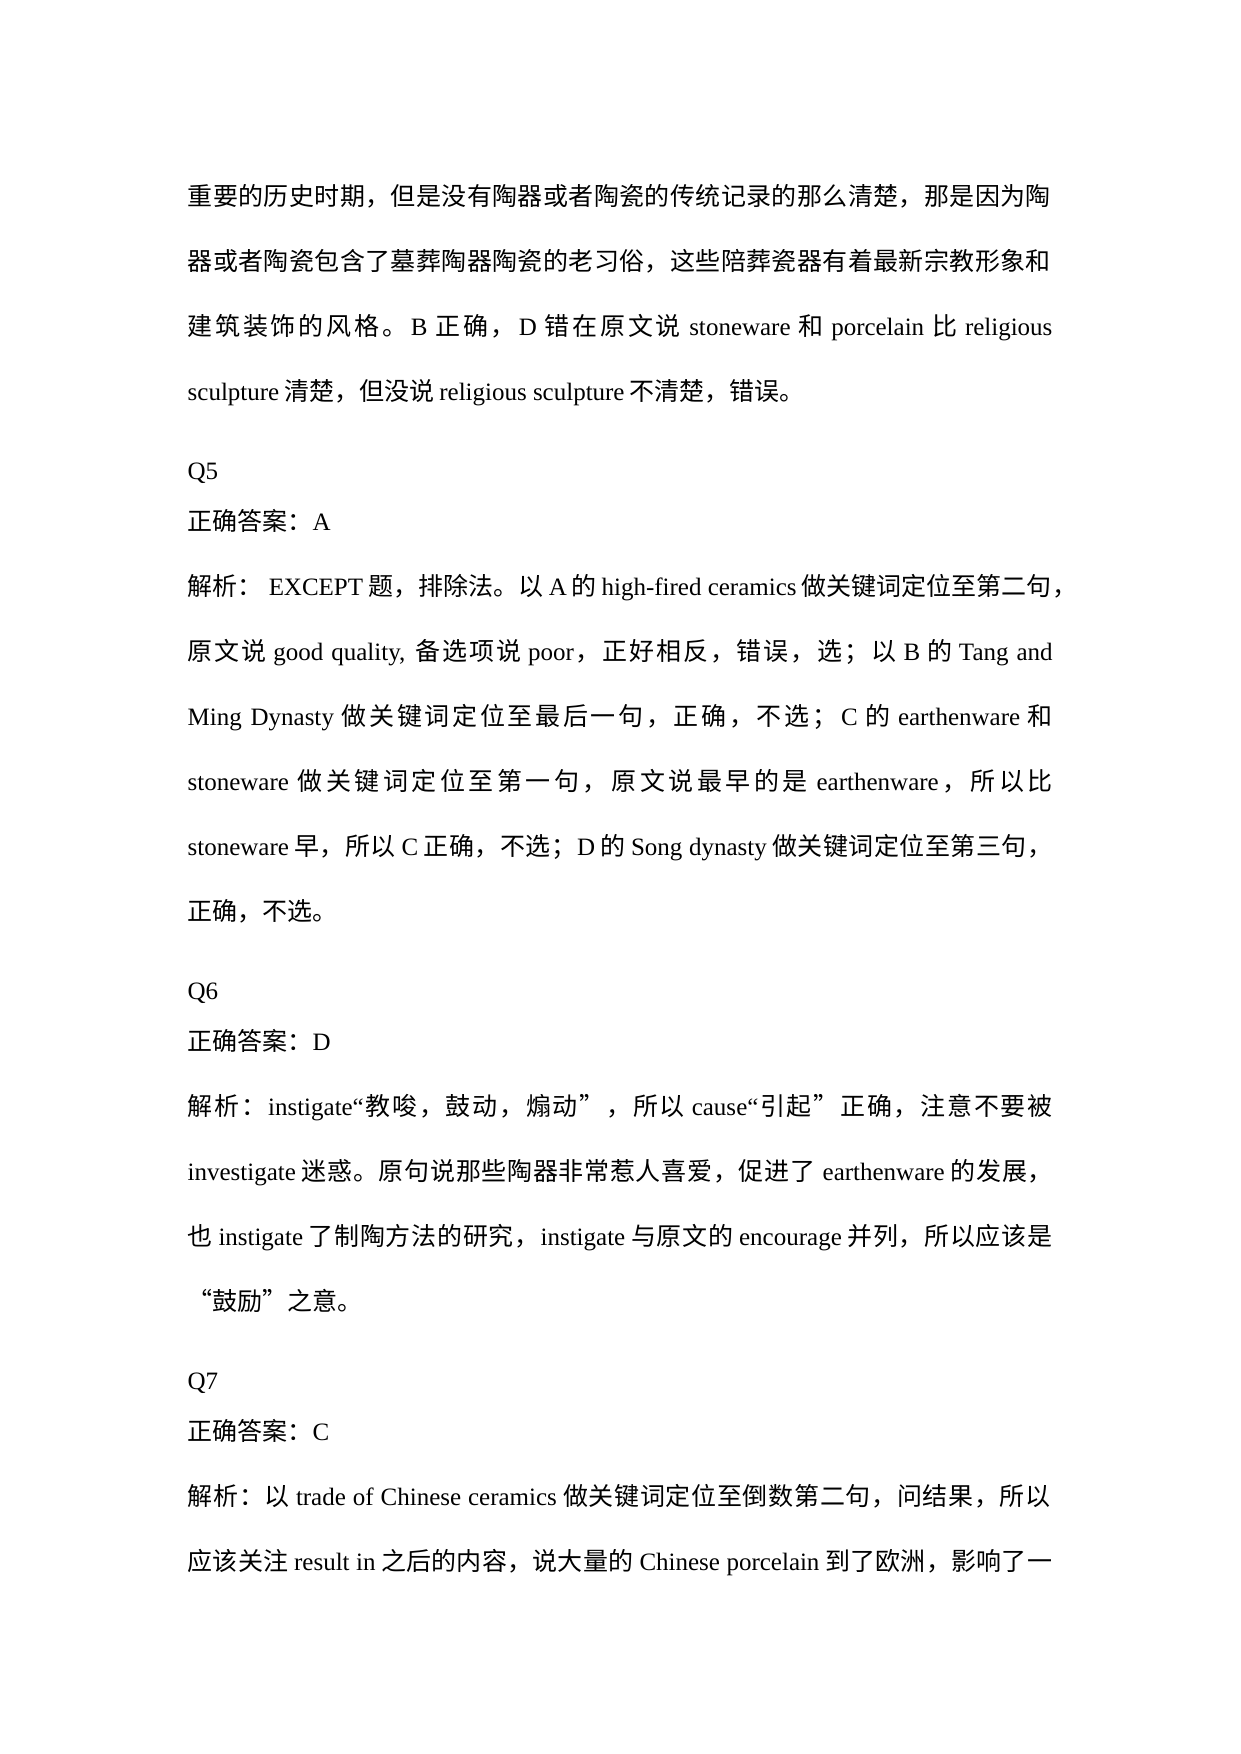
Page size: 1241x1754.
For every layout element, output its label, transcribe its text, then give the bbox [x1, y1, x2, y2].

text 正确答案：A [187, 487, 1053, 552]
text Q6 [187, 974, 1053, 1007]
text Q7 [187, 1364, 1053, 1397]
text Q5 [187, 454, 1053, 487]
text 解析： EXCEPT题，排除法。以A的high-fired ceramics做关键词定位至第二句，原文说good quality, 备选项说poor，正好相反，错误，选；以B的Tang and Ming Dynasty做关键词定位至最后一句，正确，不选；C的earthenware和stoneware做关键词定位至第一句，原文说最早的是earthenware，所以比stoneware早，所以C正确，不选；D的Song dynasty做关键词定位至第三句，正确，不选。 [187, 552, 1053, 942]
text 正确答案：C [187, 1397, 1053, 1462]
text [187, 162, 1053, 422]
text 解析：instigate“教唆，鼓动，煽动”，所以cause“引起”正确，注意不要被investigate迷惑。原句说那些陶器非常惹人喜爱，促进了earthenware的发展，也instigate了制陶方法的研究，instigate与原文的encourage并列，所以应该是“鼓励”之意。 [187, 1072, 1053, 1332]
text 正确答案：D [187, 1007, 1053, 1072]
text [187, 1462, 1053, 1592]
